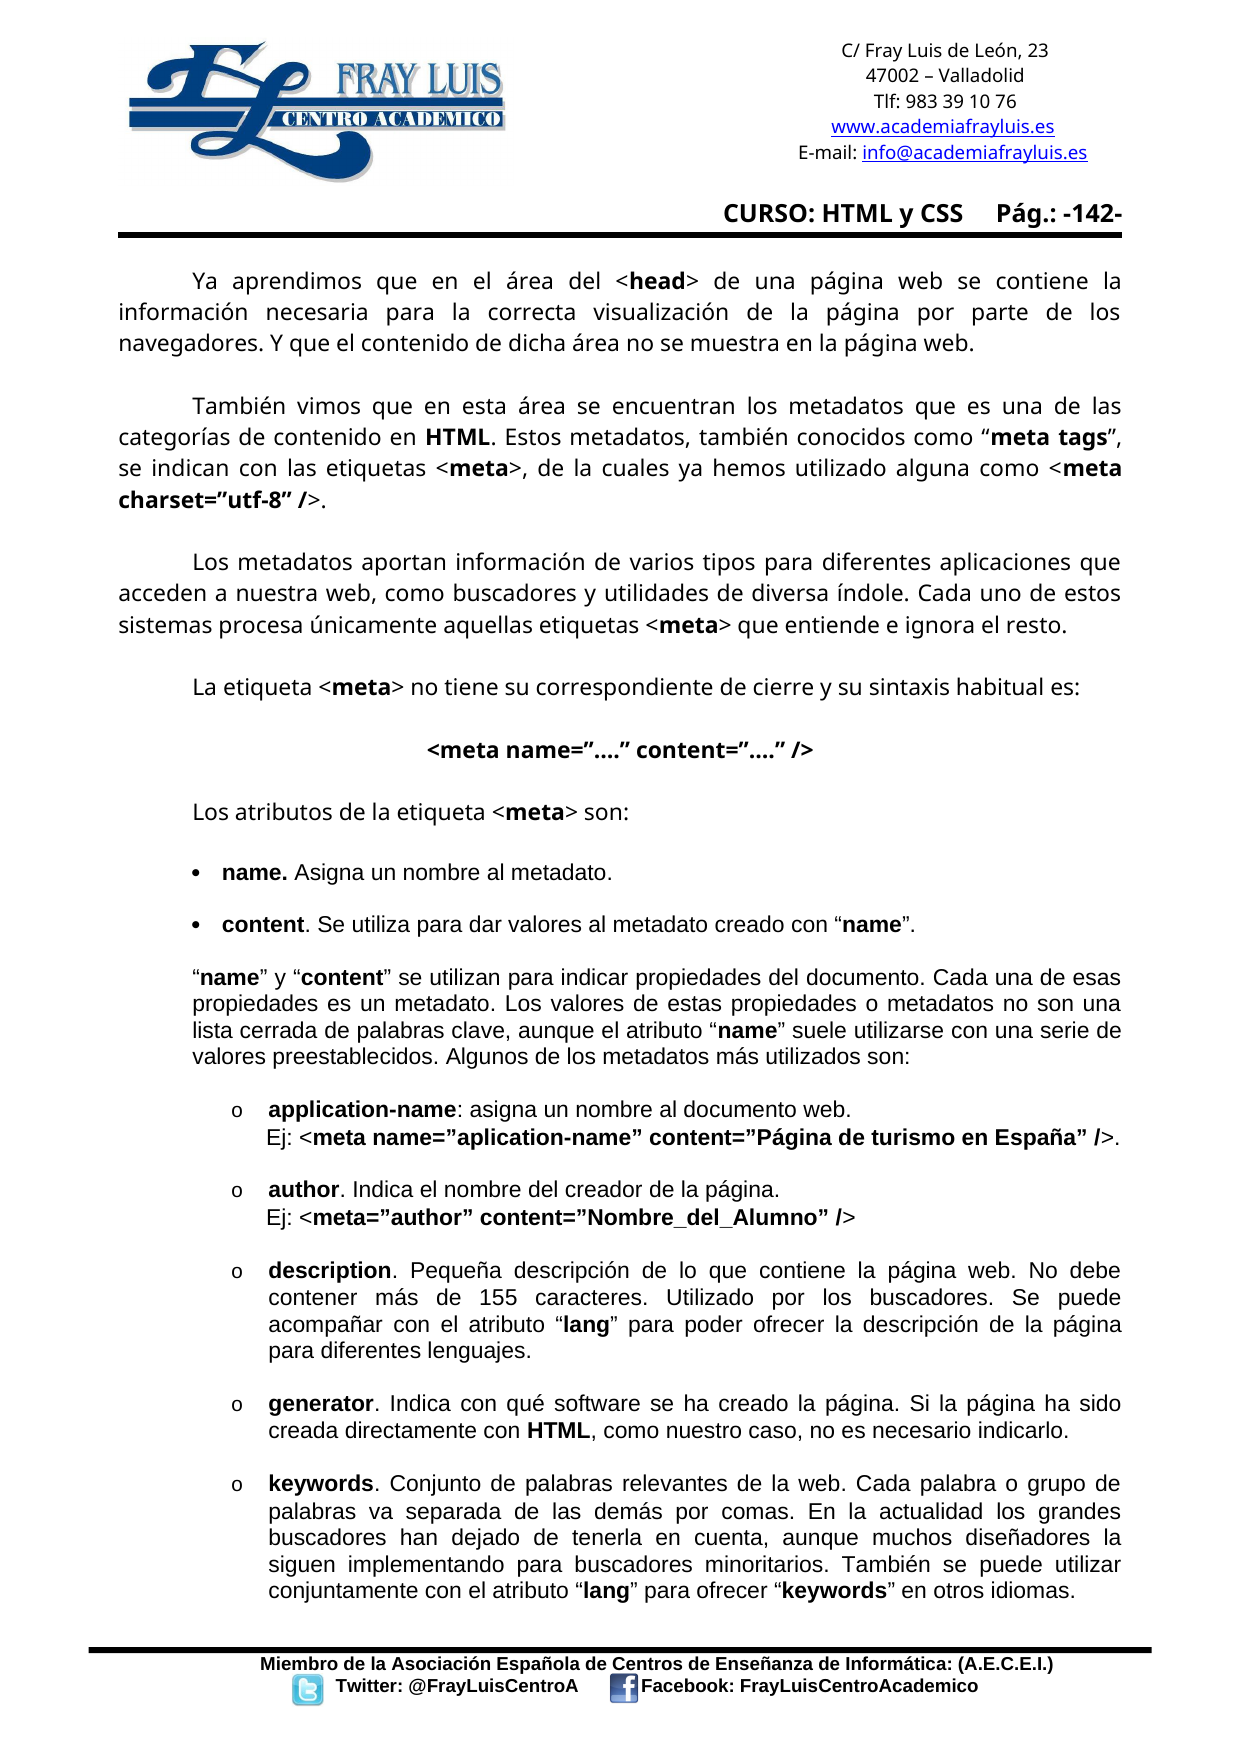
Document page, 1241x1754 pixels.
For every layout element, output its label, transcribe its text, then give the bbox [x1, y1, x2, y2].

text “name” y “content” se utilizan para indicar propiedades del documento. Cada una de esas propiedades es un metadato. Los valores de estas propiedades o metadatos no son una lista cerrada de palabras clave, aunque el atributo “name” suele utilizarse con una serie de valores preestablecidos. Algunos de los metadatos más utilizados son: [192, 964, 1122, 1069]
text La etiqueta <meta> no tiene su correspondiente de cierre y su sintaxis habitual es: [118, 671, 1122, 702]
list keywords. Conjunto de palabras relevantes de la web. Cada palabra o grupo de palabras va separada de las demás por comas. En la actualidad los grandes buscadores han dejado de tenerla en cuenta, aunque muchos diseñadores la siguen implementando para buscadores minoritarios. También se puede utilizar conjuntamente con el atributo “lang” para ofrecer “keywords” en otros idiomas. [231, 1470, 1122, 1603]
list generator. Indica con qué software se ha creado la página. Si la página ha sido creada directamente con HTML, como nuestro caso, no es necesario indicarlo. [231, 1390, 1122, 1444]
text <meta name=”….” content=”….” /> [118, 733, 1122, 765]
text Ej: <meta=”author” content=”Nombre_del_Alumno” /> [231, 1204, 1122, 1230]
list author. Indica el nombre del creador de la página. [231, 1176, 1122, 1204]
text Los metadatos aportan información de varios tipos para diferentes aplicaciones que acceden a nuestra web, como buscadores y utilidades de diversa índole. Cada uno de estos sistemas procesa únicamente aquellas etiquetas <meta> que entiende e ignora el resto. [118, 546, 1122, 640]
picture [118, 37, 514, 186]
picture [609, 1673, 639, 1704]
text Ya aprendimos que en el área del <head> de una página web se contiene la información necesaria para la correcta visualización de la página por parte de los navegadores. Y que el contenido de dicha área no se muestra en la página web. [118, 265, 1122, 358]
list description. Pequeña descripción de lo que contiene la página web. No debe contener más de 155 caracteres. Utilizado por los buscadores. Se puede acompañar con el atributo “lang” para poder ofrecer la descripción de la página para diferentes lenguajes. [231, 1257, 1122, 1363]
list application-name: asigna un nombre al documento web. [231, 1096, 1122, 1123]
picture [291, 1673, 325, 1707]
text Ej: <meta name=”aplication-name” content=”Página de turismo en España” />. [231, 1123, 1122, 1150]
text También vimos que en esta área se encuentran los metadatos que es una de las categorías de contenido en HTML. Estos metadatos, también conocidos como “meta tags”, se indican con las etiquetas <meta>, de la cuales ya hemos utilizado alguna como <meta charset=”utf-8” />. [118, 390, 1122, 515]
text Los atributos de la etiqueta <meta> son: [118, 796, 1122, 827]
list name. Asigna un nombre al metadato. [192, 858, 1122, 885]
list content. Se utiliza para dar valores al metadato creado con “name”. [192, 911, 1122, 938]
